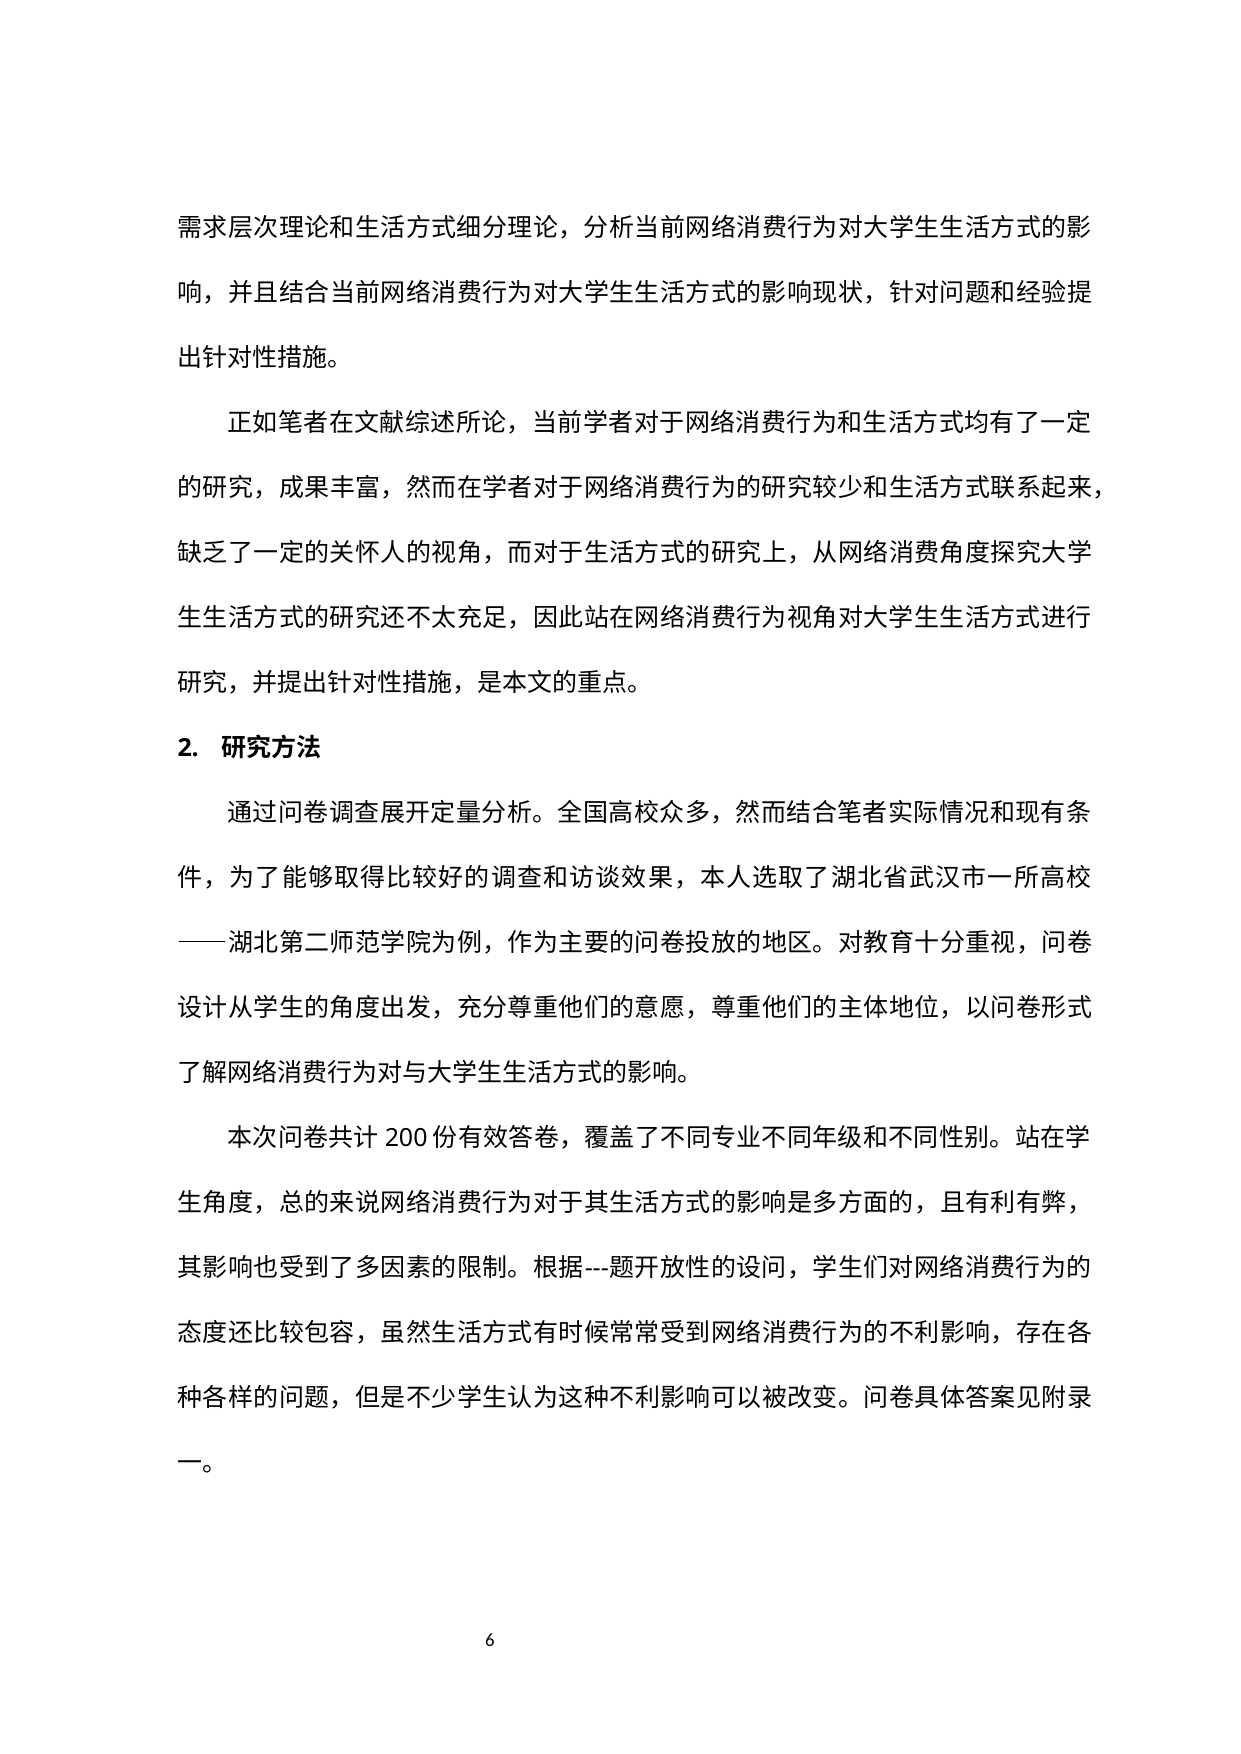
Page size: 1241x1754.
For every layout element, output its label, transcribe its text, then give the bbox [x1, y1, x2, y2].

list 研究方法 [177, 713, 1093, 778]
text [177, 193, 1093, 388]
text 通过问卷调查展开定量分析。全国高校众多，然而结合笔者实际情况和现有条件，为了能够取得比较好的调查和访谈效果，本人选取了湖北省武汉市一所高校——湖北第二师范学院为例，作为主要的问卷投放的地区。对教育十分重视，问卷设计从学生的角度出发，充分尊重他们的意愿，尊重他们的主体地位，以问卷形式了解网络消费行为对与大学生生活方式的影响。 [177, 778, 1093, 1103]
text 正如笔者在文献综述所论，当前学者对于网络消费行为和生活方式均有了一定的研究，成果丰富，然而在学者对于网络消费行为的研究较少和生活方式联系起来，缺乏了一定的关怀人的视角，而对于生活方式的研究上，从网络消费角度探究大学生生活方式的研究还不太充足，因此站在网络消费行为视角对大学生生活方式进行研究，并提出针对性措施，是本文的重点。 [177, 388, 1093, 713]
text 本次问卷共计200份有效答卷，覆盖了不同专业不同年级和不同性别。站在学生角度，总的来说网络消费行为对于其生活方式的影响是多方面的，且有利有弊，其影响也受到了多因素的限制。根据---题开放性的设问，学生们对网络消费行为的态度还比较包容，虽然生活方式有时候常常受到网络消费行为的不利影响，存在各种各样的问题，但是不少学生认为这种不利影响可以被改变。问卷具体答案见附录一。 [177, 1103, 1093, 1493]
